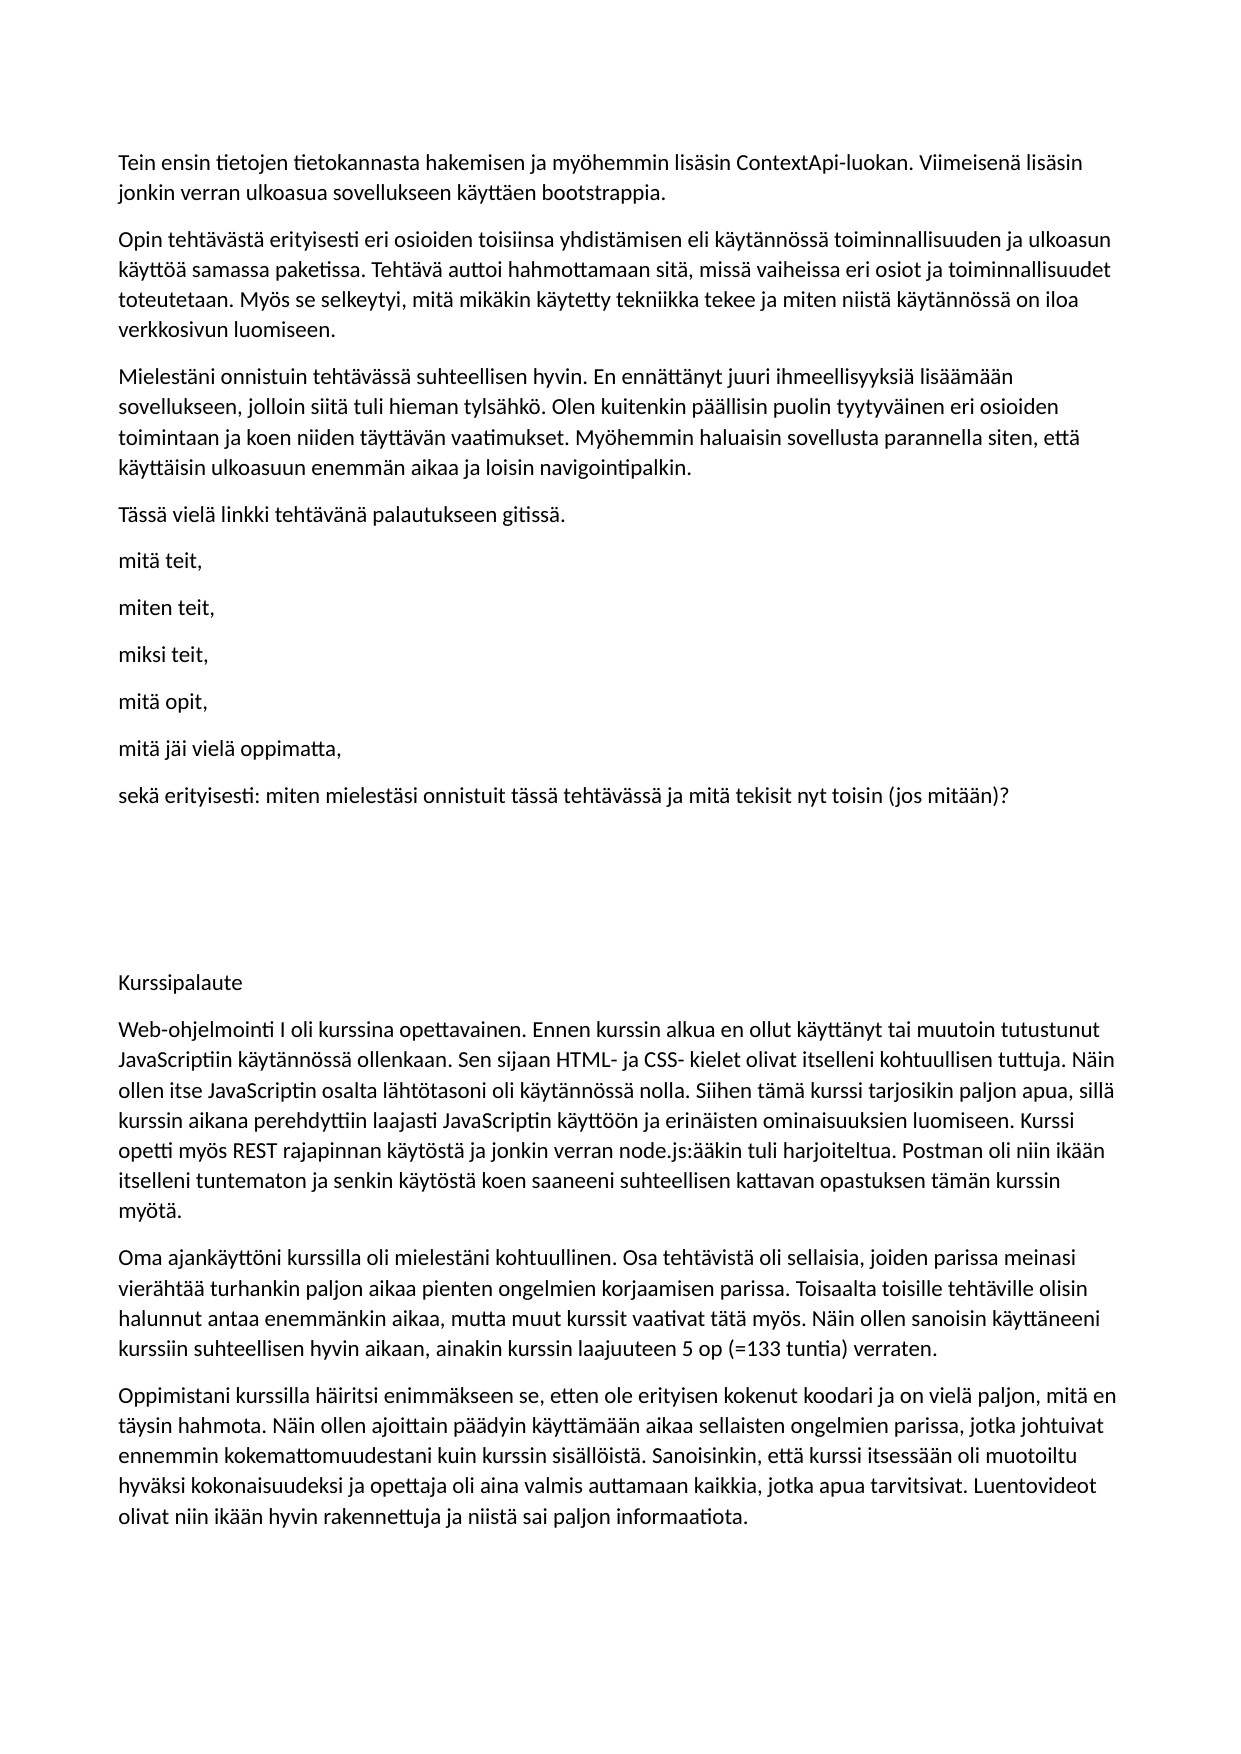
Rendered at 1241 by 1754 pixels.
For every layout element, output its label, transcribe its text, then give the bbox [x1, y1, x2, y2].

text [118, 148, 1122, 206]
text Oma ajankäyttöni kurssilla oli mielestäni kohtuullinen. Osa tehtävistä oli sellaisia, joiden parissa meinasi vierähtää turhankin paljon aikaa pienten ongelmien korjaamisen parissa. Toisaalta toisille tehtäville olisin halunnut antaa enemmänkin aikaa, mutta muut kurssit vaativat tätä myös. Näin ollen sanoisin käyttäneeni kurssiin suhteellisen hyvin aikaan, ainakin kurssin laajuuteen 5 op (=133 tuntia) verraten. [118, 1243, 1122, 1362]
text sekä erityisesti: miten mielestäsi onnistuit tässä tehtävässä ja mitä tekisit nyt toisin (jos mitään)? [118, 781, 1122, 809]
text mitä teit, [118, 547, 1122, 574]
text Tässä vielä linkki tehtävänä palautukseen gitissä. [118, 500, 1122, 528]
text miksi teit, [118, 640, 1122, 668]
text mitä opit, [118, 687, 1122, 715]
text Kurssipalaute [118, 968, 1122, 996]
text Oppimistani kurssilla häiritsi enimmäkseen se, etten ole erityisen kokenut koodari ja on vielä paljon, mitä en täysin hahmota. Näin ollen ajoittain päädyin käyttämään aikaa sellaisten ongelmien parissa, jotka johtuivat ennemmin kokemattomuudestani kuin kurssin sisällöistä. Sanoisinkin, että kurssi itsessään oli muotoiltu hyväksi kokonaisuudeksi ja opettaja oli aina valmis auttamaan kaikkia, jotka apua tarvitsivat. Luentovideot olivat niin ikään hyvin rakennettuja ja niistä sai paljon informaatiota. [118, 1381, 1122, 1530]
text Opin tehtävästä erityisesti eri osioiden toisiinsa yhdistämisen eli käytännössä toiminnallisuuden ja ulkoasun käyttöä samassa paketissa. Tehtävä auttoi hahmottamaan sitä, missä vaiheissa eri osiot ja toiminnallisuudet toteutetaan. Myös se selkeytyi, mitä mikäkin käytetty tekniikka tekee ja miten niistä käytännössä on iloa verkkosivun luomiseen. [118, 225, 1122, 343]
text miten teit, [118, 593, 1122, 621]
text mitä jäi vielä oppimatta, [118, 734, 1122, 762]
text Web-ohjelmointi I oli kurssina opettavainen. Ennen kurssin alkua en ollut käyttänyt tai muutoin tutustunut JavaScriptiin käytännössä ollenkaan. Sen sijaan HTML- ja CSS- kielet olivat itselleni kohtuullisen tuttuja. Näin ollen itse JavaScriptin osalta lähtötasoni oli käytännössä nolla. Siihen tämä kurssi tarjosikin paljon apua, sillä kurssin aikana perehdyttiin laajasti JavaScriptin käyttöön ja erinäisten ominaisuuksien luomiseen. Kurssi opetti myös REST rajapinnan käytöstä ja jonkin verran node.js:ääkin tuli harjoiteltua. Postman oli niin ikään itselleni tuntematon ja senkin käytöstä koen saaneeni suhteellisen kattavan opastuksen tämän kurssin myötä. [118, 1015, 1122, 1224]
text Mielestäni onnistuin tehtävässä suhteellisen hyvin. En ennättänyt juuri ihmeellisyyksiä lisäämään sovellukseen, jolloin siitä tuli hieman tylsähkö. Olen kuitenkin päällisin puolin tyytyväinen eri osioiden toimintaan ja koen niiden täyttävän vaatimukset. Myöhemmin haluaisin sovellusta parannella siten, että käyttäisin ulkoasuun enemmän aikaa ja loisin navigointipalkin. [118, 362, 1122, 481]
